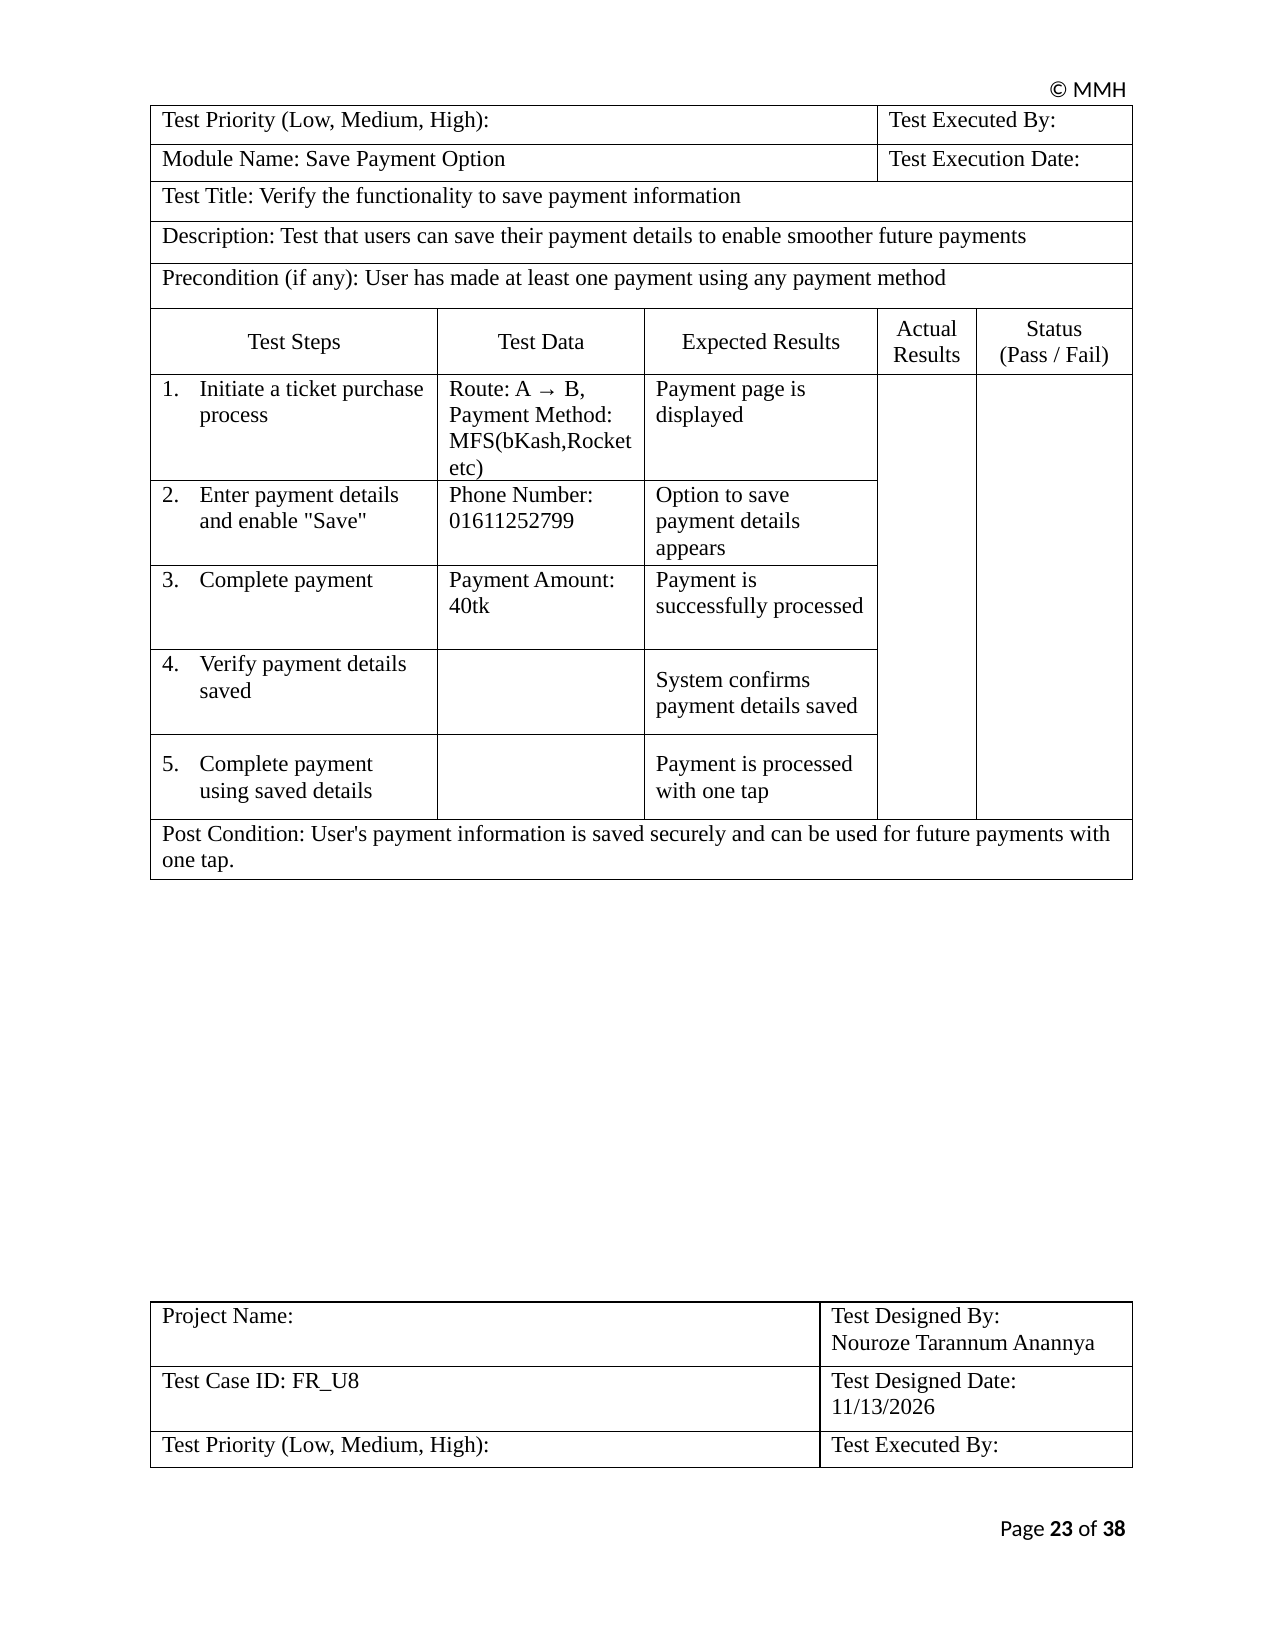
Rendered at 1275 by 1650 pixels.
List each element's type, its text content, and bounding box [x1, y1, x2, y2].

table_header Project Name: [151, 1303, 819, 1366]
table_cell Test Executed By: [821, 1432, 1132, 1467]
table_cell [878, 375, 976, 818]
table_cell [438, 735, 644, 818]
table_cell Status (Pass / Fail) [977, 309, 1132, 374]
table_cell [438, 650, 644, 734]
table_cell Test Executed By: [878, 106, 1132, 144]
table_cell Route: A → B, Payment Method: MFS(bKash,Rocket etc) [438, 375, 644, 480]
table_cell Test Case ID: FR_U8 [151, 1367, 819, 1431]
table_cell Test Data [438, 309, 644, 374]
table_cell Post Condition: User's payment information is saved securely and can be used for future payments with one tap. [151, 820, 1132, 878]
table_cell Module Name: Save Payment Option [151, 145, 877, 181]
table_cell Test Steps [151, 309, 437, 374]
table_cell Payment page is displayed [645, 375, 877, 480]
table_cell Description: Test that users can save their payment details to enable smoother future payments [151, 222, 1132, 263]
table_header Test Designed By: Nouroze Tarannum Anannya [821, 1303, 1132, 1366]
table_cell System confirms payment details saved [645, 650, 877, 734]
table_cell Initiate a ticket purchase process [151, 375, 437, 480]
table_cell Test Designed Date: 1/20/2025 [821, 1367, 1132, 1431]
table_cell Test Priority (Low, Medium, High): [151, 106, 877, 144]
table_cell Complete payment [151, 566, 437, 649]
table_cell Test Title: Verify the functionality to save payment information [151, 182, 1132, 221]
table_cell Test Priority (Low, Medium, High): [151, 1432, 819, 1467]
table_cell Phone Number: 01611252799 [438, 481, 644, 565]
table_cell Precondition (if any): User has made at least one payment using any payment method [151, 264, 1132, 308]
table_cell Payment is successfully processed [645, 566, 877, 649]
table_cell Option to save payment details appears [645, 481, 877, 565]
table_cell Payment is processed with one tap [645, 735, 877, 818]
table_cell Enter payment details and enable "Save" [151, 481, 437, 565]
table_cell [977, 375, 1132, 818]
table_cell Complete payment using saved details [151, 735, 437, 818]
table_cell Expected Results [645, 309, 877, 374]
table_cell Payment Amount: 40tk [438, 566, 644, 649]
table_cell Actual Results [878, 309, 976, 374]
table_cell Test Execution Date: [878, 145, 1132, 181]
table_cell Verify payment details saved [151, 650, 437, 734]
